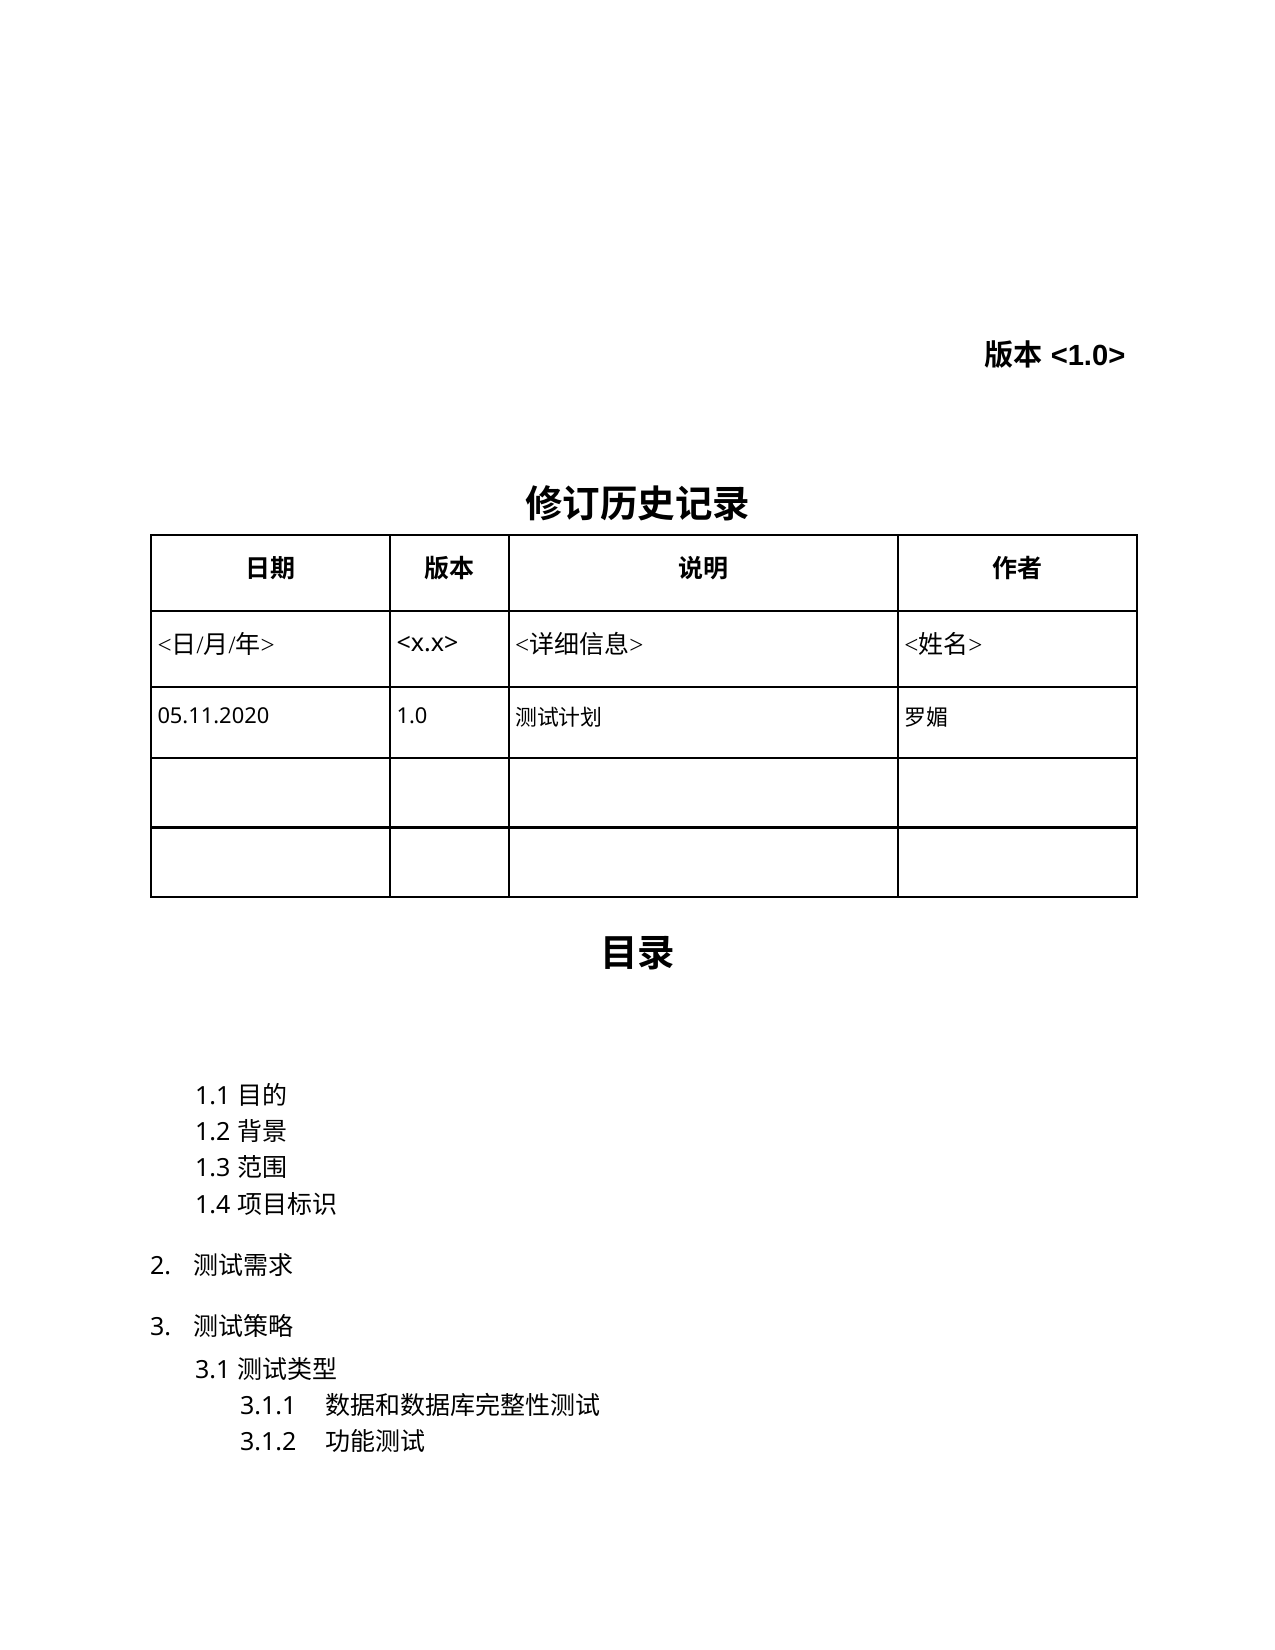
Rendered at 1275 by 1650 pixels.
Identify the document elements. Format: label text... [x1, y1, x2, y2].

table_cell [391, 829, 508, 896]
title 版本 <1.0> [150, 331, 1125, 373]
text 3.1.1 数据和数据库完整性测试 [240, 1385, 1125, 1422]
text 1.1 目的 [195, 1075, 1125, 1112]
table_cell [899, 829, 1136, 896]
table_header 作者 [899, 536, 1136, 610]
title 目录 [150, 923, 1125, 977]
table_cell 罗媚 [899, 688, 1136, 757]
table_cell [152, 759, 389, 826]
table_cell [899, 759, 1136, 826]
table_cell [510, 829, 897, 896]
table_cell 1.0 [391, 688, 508, 757]
table_header 说明 [510, 536, 897, 610]
text 3.1.2 功能测试 [240, 1422, 1125, 1458]
text 1.4 项目标识 [195, 1184, 1125, 1220]
table_header 版本 [391, 536, 508, 610]
table_cell [510, 759, 897, 826]
table_cell [152, 829, 389, 896]
table_cell 05.11.2020 [152, 688, 389, 757]
text 3. 测试策略 [150, 1307, 1125, 1343]
table_cell <详细信息> [510, 612, 897, 686]
table_cell <姓名> [899, 612, 1136, 686]
table_cell 测试计划 [510, 688, 897, 757]
table_cell [391, 759, 508, 826]
text 1.3 范围 [195, 1148, 1125, 1184]
text 3.1 测试类型 [195, 1349, 1125, 1385]
text 2. 测试需求 [150, 1245, 1125, 1282]
table_cell <日/月/年> [152, 612, 389, 686]
table_cell <x.x> [391, 612, 508, 686]
text 1.2 背景 [195, 1112, 1125, 1148]
table_header 日期 [152, 536, 389, 610]
title 修订历史记录 [150, 473, 1125, 528]
